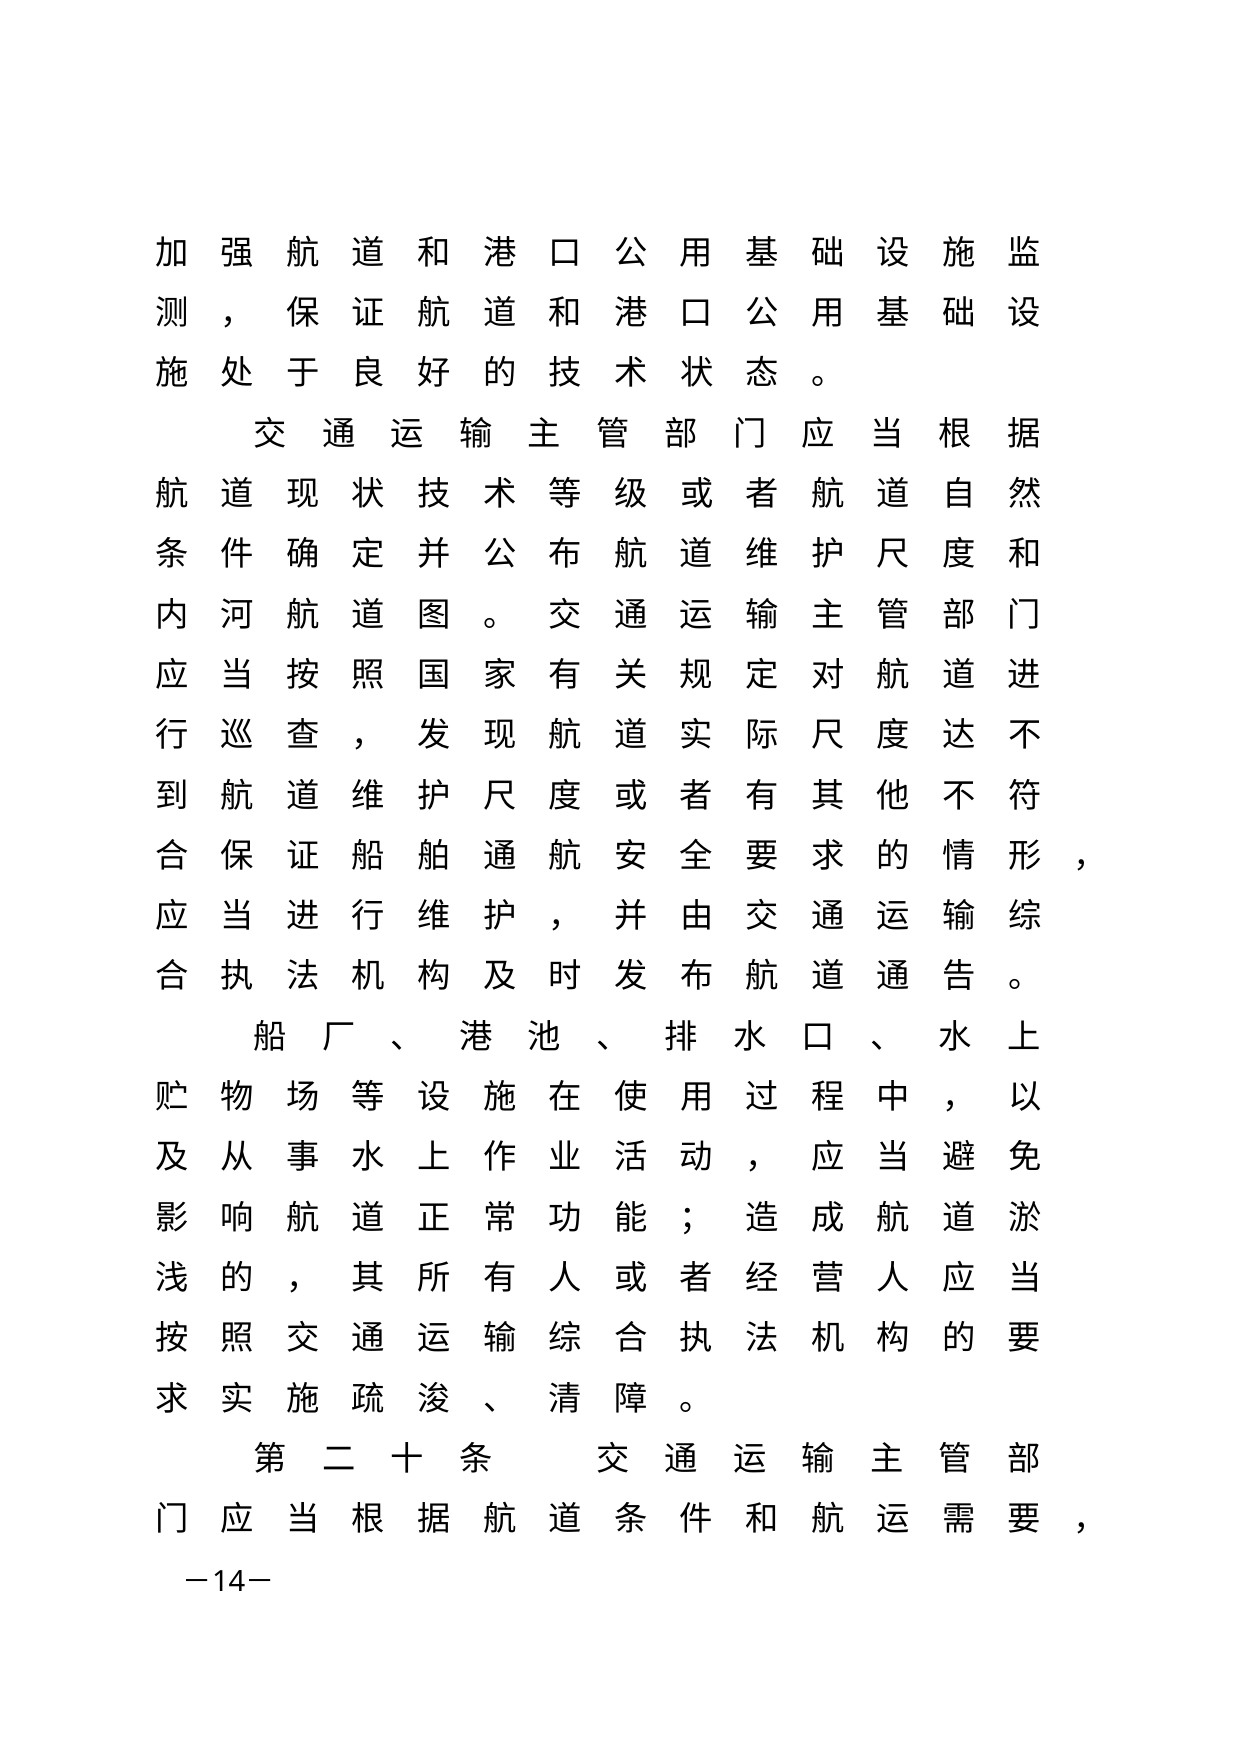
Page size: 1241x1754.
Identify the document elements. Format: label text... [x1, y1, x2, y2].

text 第二十条 交通运输主管部门应当根据航道条件和航运需要，合理配置和调整航标，保证航标处于正常技术状态。 [155, 1426, 1073, 1546]
text 船厂、港池、排水口、水上贮物场等设施在使用过程中，以及从事水上作业活动，应当避免影响航道正常功能；造成航道淤浅的，其所有人或者经营人应当按照交通运输综合执法机构的要求实施疏浚、清障。 [155, 1003, 1073, 1426]
text 第十九条 交通运输主管部门应当根据职责权限，按照有关规范、标准和规定组织实施航道养护和港口公用基础设施维护，加强航道和港口公用基础设施监测，保证航道和港口公用基础设施处于良好的技术状态。 [155, 219, 1073, 400]
text 交通运输主管部门应当根据航道现状技术等级或者航道自然条件确定并公布航道维护尺度和内河航道图。交通运输主管部门应当按照国家有关规定对航道进行巡查，发现航道实际尺度达不到航道维护尺度或者有其他不符合保证船舶通航安全要求的情形，应当进行维护，并由交通运输综合执法机构及时发布航道通告。 [155, 400, 1073, 1003]
